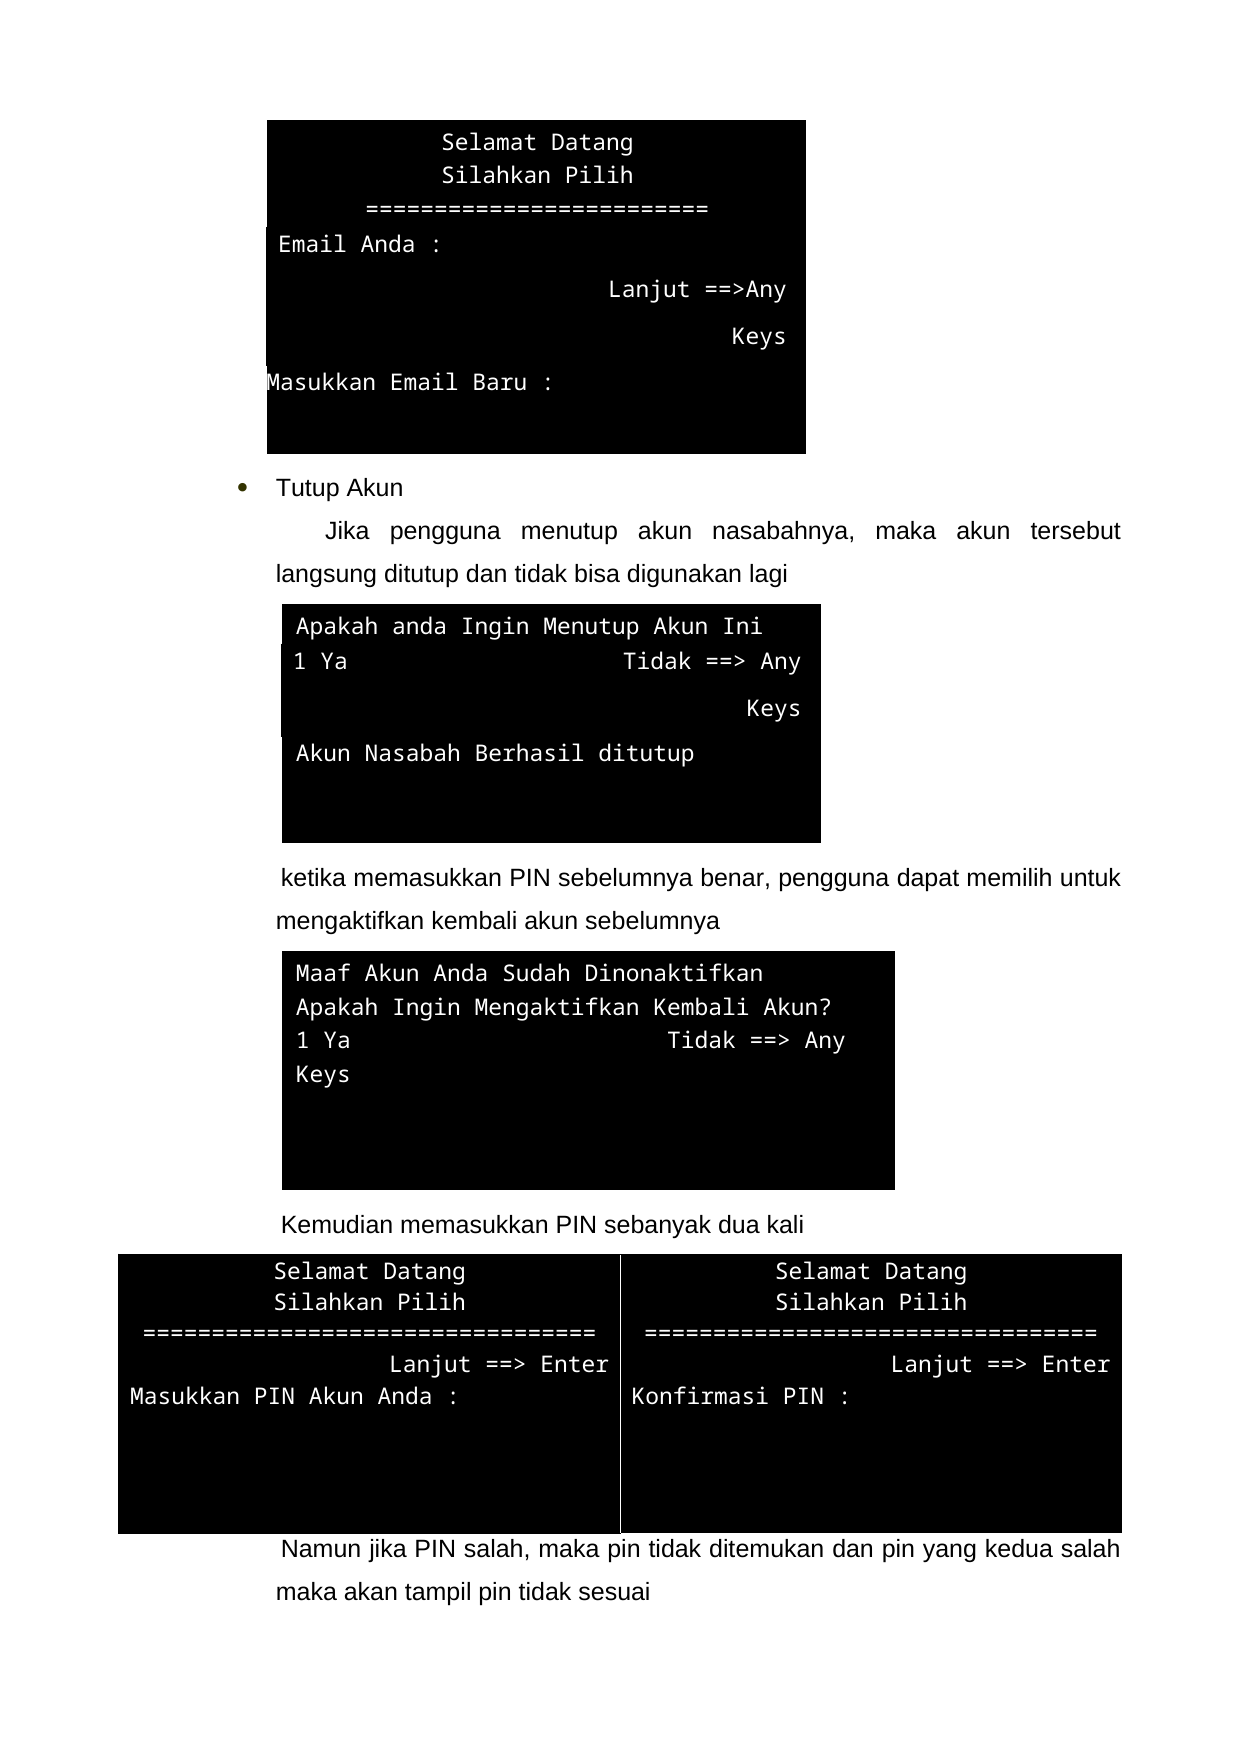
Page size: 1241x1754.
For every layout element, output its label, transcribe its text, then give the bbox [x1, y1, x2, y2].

list ketika memasukkan PIN sebelumnya benar, pengguna dapat memilih untuk mengaktifkan kembali akun sebelumnya [276, 863, 1122, 935]
list Namun jika PIN salah, maka pin tidak ditemukan dan pin yang kedua salah maka akan tampil pin tidak sesuai [276, 1534, 1122, 1606]
table_header Selamat Datang Silahkan Pilih ================================= Lanjut ==> Enter Konfirmasi PIN : [621, 1254, 1122, 1533]
table_header Selamat Datang Silahkan Pilih ================================= Lanjut ==> Enter Masukkan PIN Akun Anda : [119, 1255, 620, 1533]
list Kemudian memasukkan PIN sebanyak dua kali [276, 1210, 1122, 1239]
list Jika pengguna menutup akun nasabahnya, maka akun tersebut langsung ditutup dan tidak bisa digunakan lagi [276, 516, 1122, 588]
list Tutup Akun [238, 473, 1122, 502]
